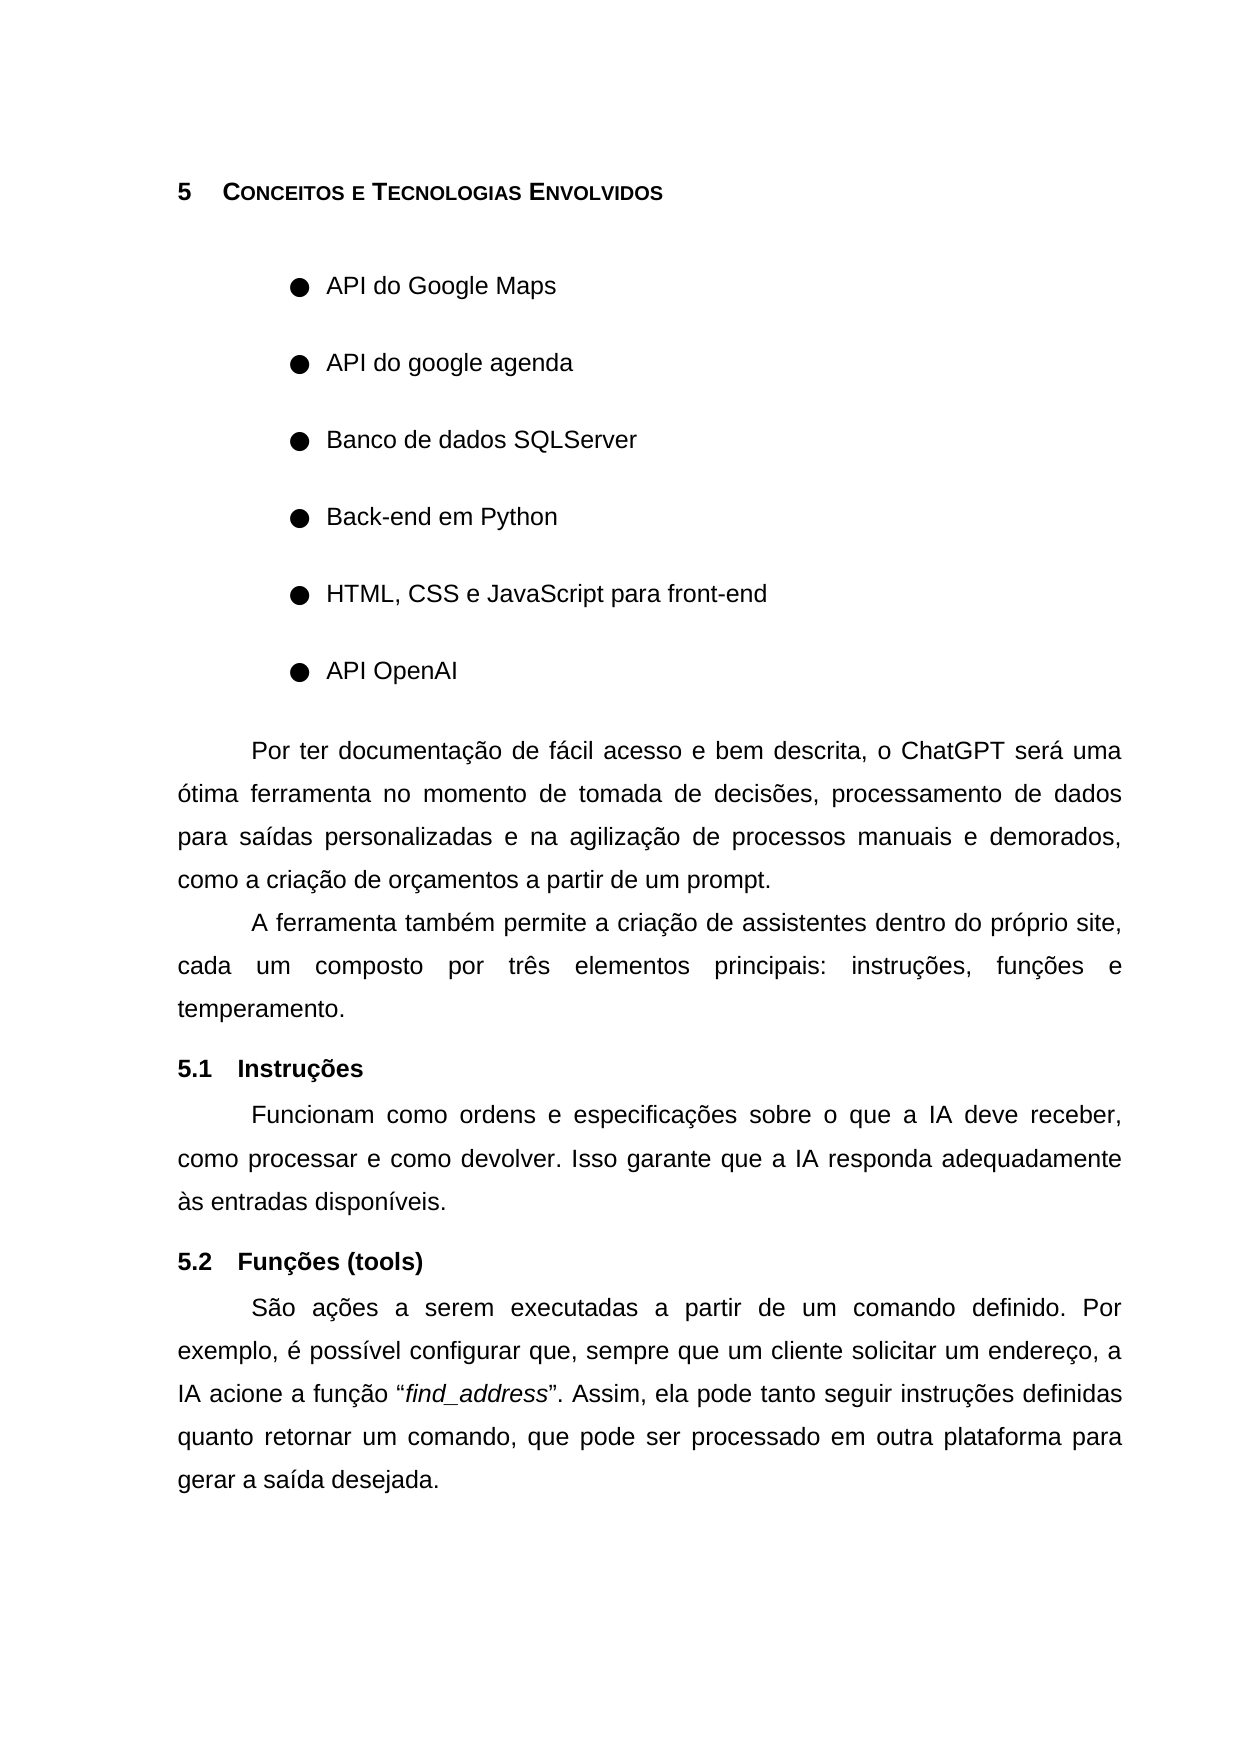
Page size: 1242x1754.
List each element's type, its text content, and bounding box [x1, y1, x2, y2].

text Por ter documentação de fácil acesso e bem descrita, o ChatGPT será uma ótima ferramenta no momento de tomada de decisões, processamento de dados para saídas personalizadas e na agilização de processos manuais e demorados, como a criação de orçamentos a partir de um prompt. [177, 736, 1123, 894]
subtitle Instruções [177, 1054, 1123, 1083]
subtitle Conceitos e Tecnologias Envolvidos [177, 177, 1123, 206]
list HTML, CSS e JavaScript para front-end [288, 565, 1123, 617]
list API OpenAI [288, 642, 1123, 693]
text A ferramenta também permite a criação de assistentes dentro do próprio site, cada um composto por três elementos principais: instruções, funções e temperamento. [177, 908, 1123, 1023]
list Banco de dados SQLServer [288, 412, 1123, 463]
list API do google agenda [288, 335, 1123, 386]
text Funcionam como ordens e especificações sobre o que a IA deve receber, como processar e como devolver. Isso garante que a IA responda adequadamente às entradas disponíveis. [177, 1101, 1123, 1216]
list Back-end em Python [288, 488, 1123, 540]
list API do Google Maps [288, 258, 1123, 309]
text São ações a serem executadas a partir de um comando definido. Por exemplo, é possível configurar que, sempre que um cliente solicitar um endereço, a IA acione a função “find_address”. Assim, ela pode tanto seguir instruções definidas quanto retornar um comando, que pode ser processado em outra plataforma para gerar a saída desejada. [177, 1293, 1123, 1494]
subtitle Funções (tools) [177, 1247, 1123, 1275]
